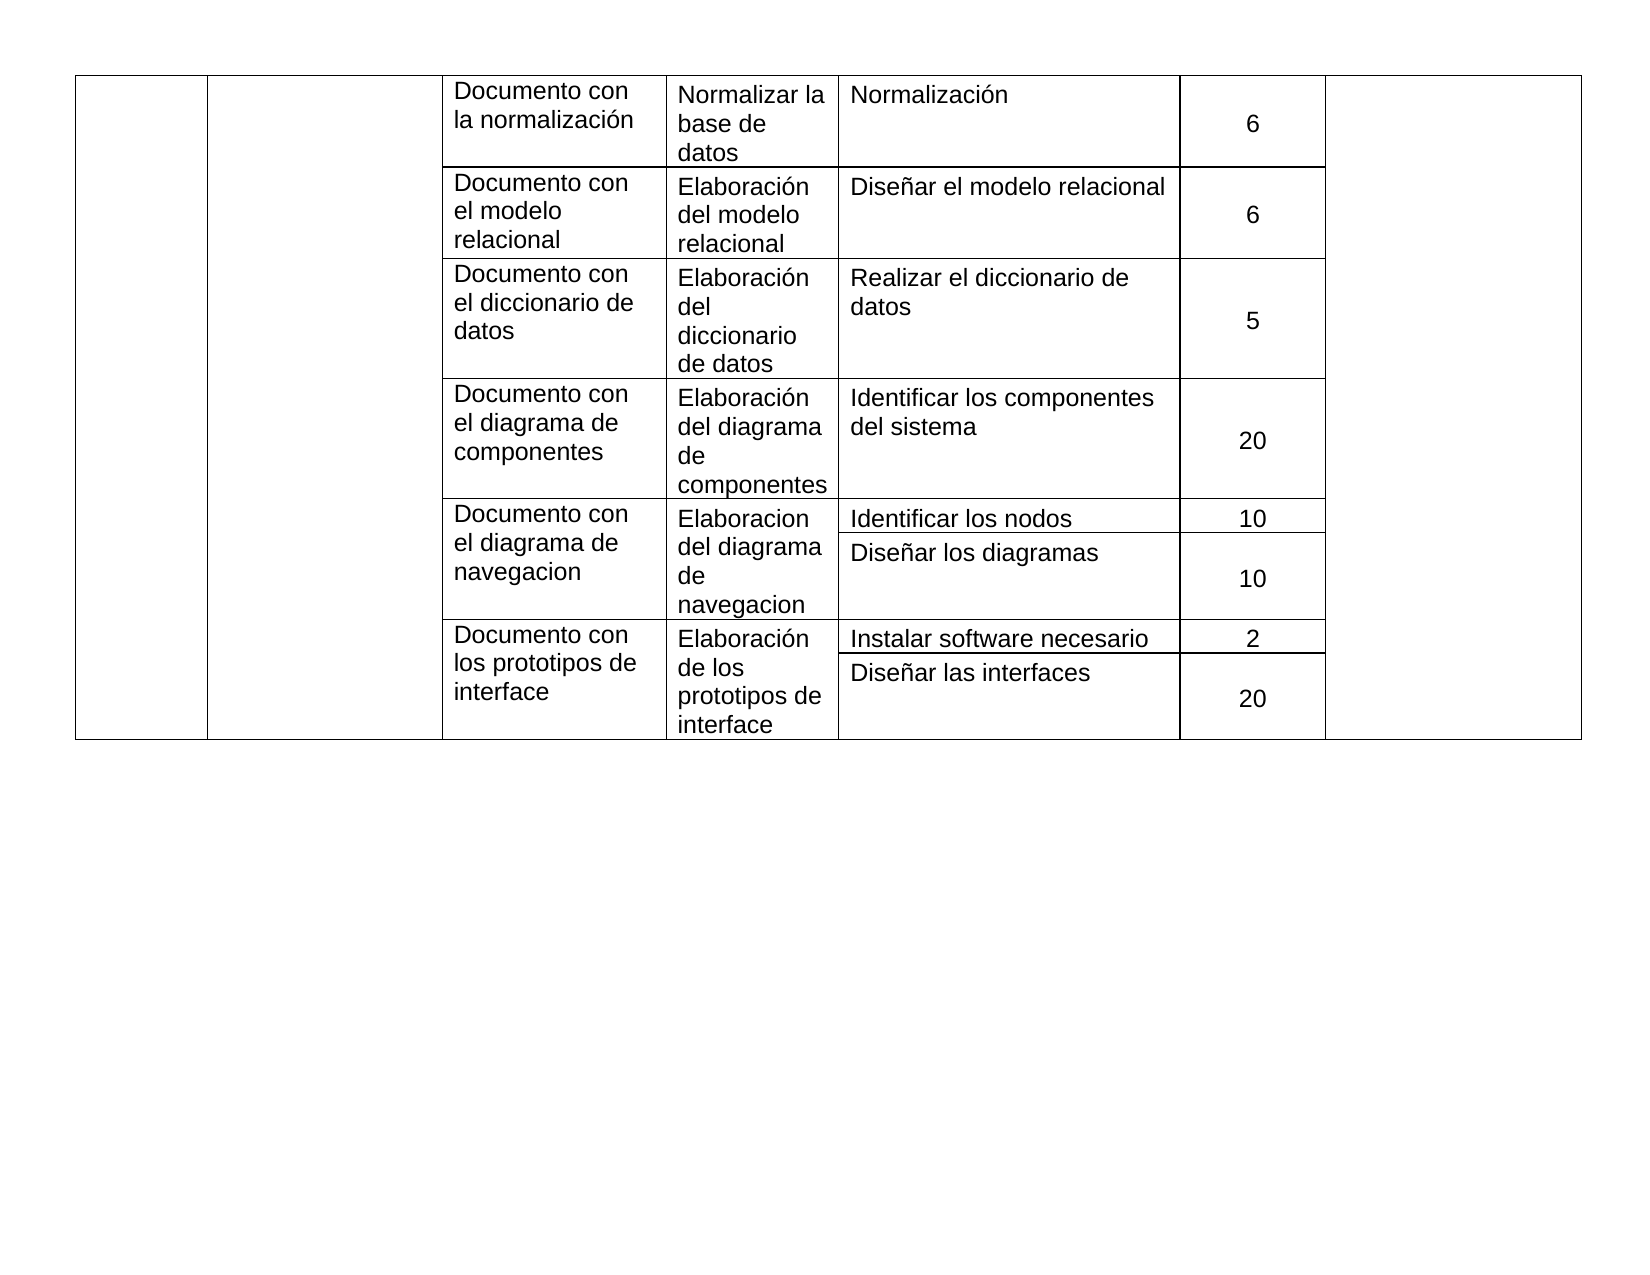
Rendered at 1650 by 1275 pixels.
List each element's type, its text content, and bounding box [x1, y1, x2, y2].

table_cell 20 [1181, 379, 1325, 498]
table_cell 6 [1181, 76, 1325, 166]
table_cell Elaboración de los prototipos de interface [667, 620, 838, 739]
table_cell Identificar los componentes del sistema [839, 379, 1179, 498]
table_cell Documento con el diagrama de navegacion [443, 499, 666, 618]
table_cell Elaboración del diagrama de componentes [667, 379, 838, 498]
table_cell Documento con el diccionario de datos [443, 259, 666, 378]
table_cell Documento con los prototipos de interface [443, 620, 666, 739]
table_cell 10 [1181, 499, 1325, 532]
table_cell Diseñar el modelo relacional [839, 168, 1179, 258]
table_cell Elaboración del modelo relacional [667, 168, 838, 258]
table_cell 2 [1181, 620, 1325, 652]
table_cell 6 [1181, 168, 1325, 258]
table_cell Identificar los nodos [839, 499, 1179, 532]
table_cell 5 [1181, 259, 1325, 378]
table_cell Diseñar las interfaces [839, 654, 1179, 739]
table_cell Documento con el modelo relacional [443, 168, 666, 258]
table_cell 10 [1181, 533, 1325, 618]
table_cell Documento con el diagrama de componentes [443, 379, 666, 498]
table_cell Realizar el diccionario de datos [839, 259, 1179, 378]
table_cell Elaboración del diccionario de datos [667, 259, 838, 378]
table_cell 20 [1181, 654, 1325, 739]
table_cell Documento con la normalización [443, 76, 666, 166]
table_cell Elaboracion del diagrama de navegacion [667, 499, 838, 618]
table_cell Normalización [839, 76, 1179, 166]
table_cell Instalar software necesario [839, 620, 1179, 652]
table_cell Diseñar los diagramas [839, 533, 1179, 618]
table_cell Normalizar la base de datos [667, 76, 838, 166]
